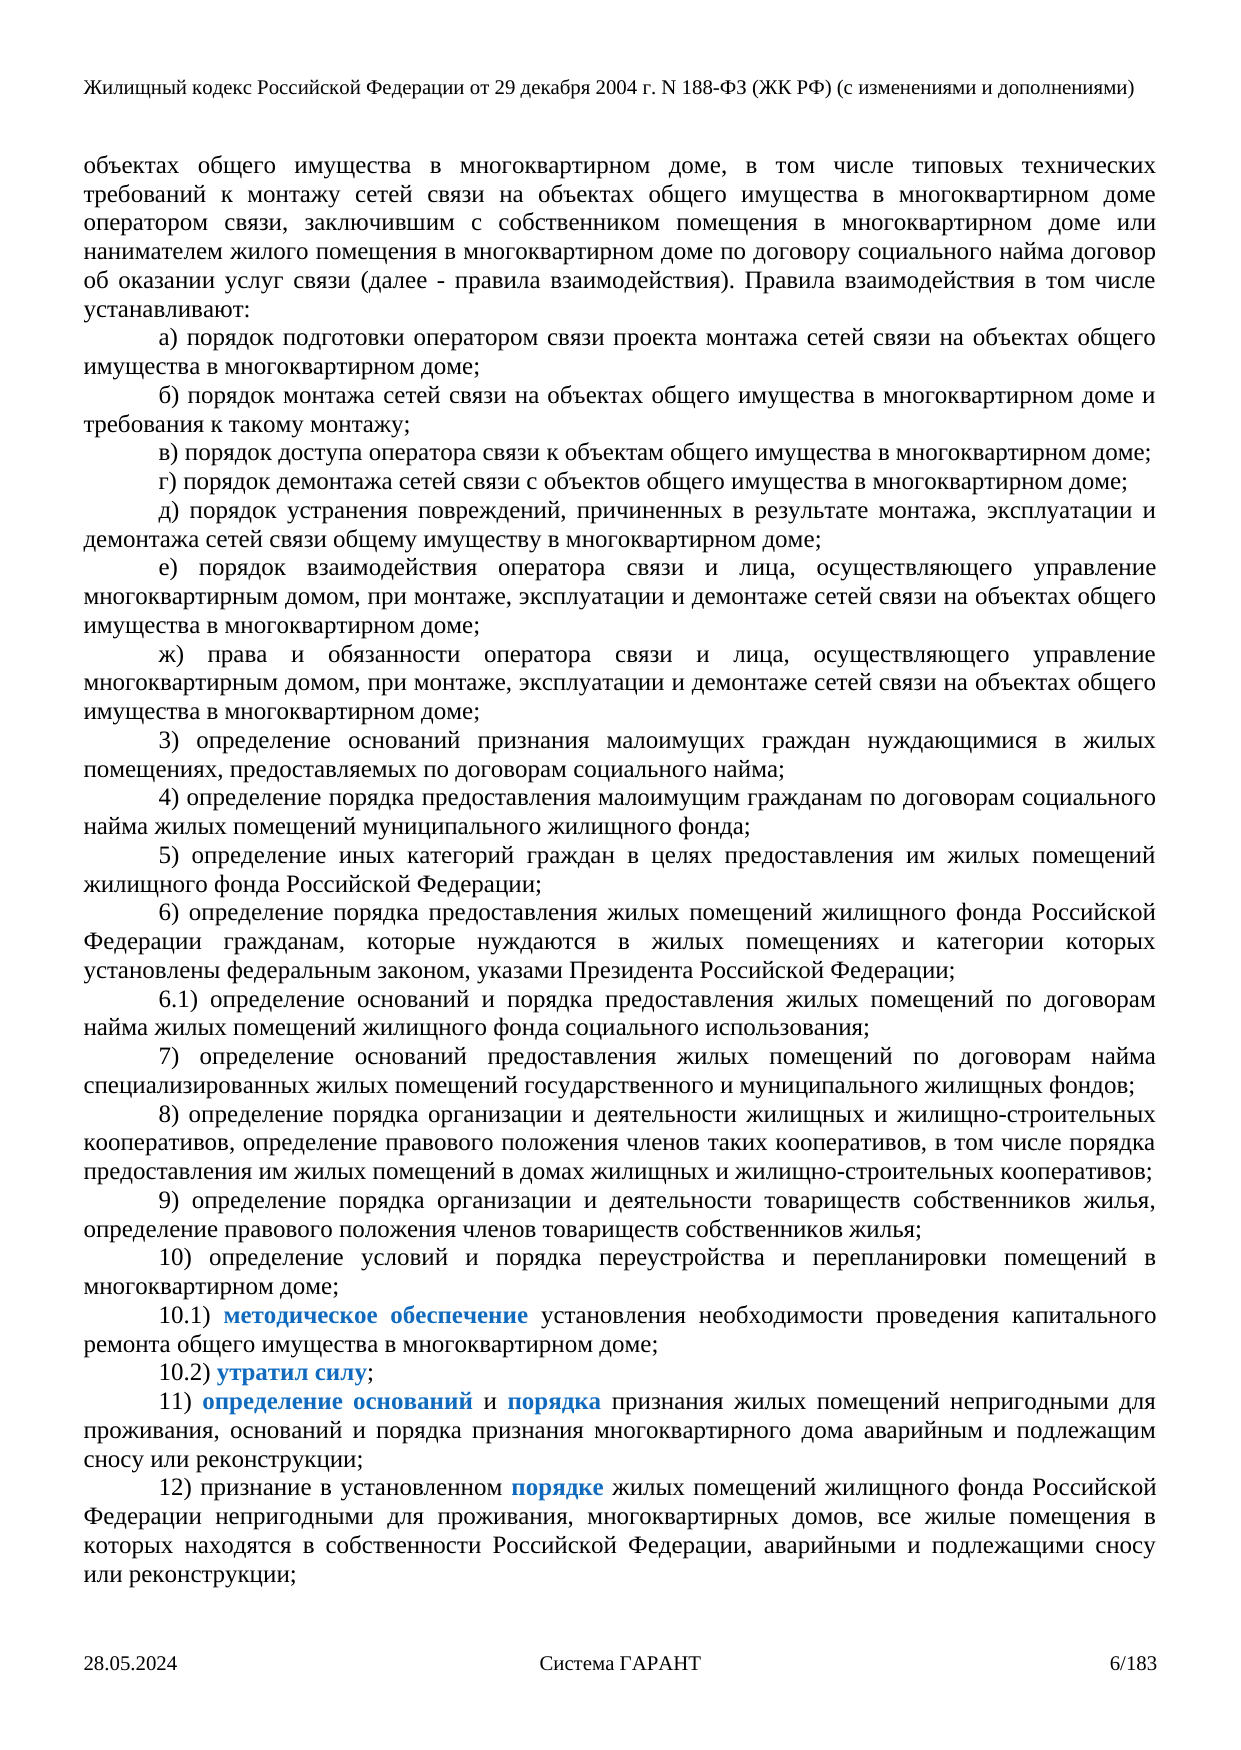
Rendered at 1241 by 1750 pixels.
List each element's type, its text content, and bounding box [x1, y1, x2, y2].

text 12) признание в установленном порядке жилых помещений жилищного фонда Российской Федерации непригодными для проживания, многоквартирных домов, все жилые помещения в которых находятся в собственности Российской Федерации, аварийными и подлежащими сносу или реконструкции; [83, 1472, 1157, 1587]
text 6.1) определение оснований и порядка предоставления жилых помещений по договорам найма жилых помещений жилищного фонда социального использования; [83, 984, 1157, 1041]
text д) порядок устранения повреждений, причиненных в результате монтажа, эксплуатации и демонтажа сетей связи общему имуществу в многоквартирном доме; [83, 495, 1157, 552]
text е) порядок взаимодействия оператора связи и лица, осуществляющего управление многоквартирным домом, при монтаже, эксплуатации и демонтаже сетей связи на объектах общего имущества в многоквартирном доме; [83, 552, 1157, 639]
text 11) определение оснований и порядка признания жилых помещений непригодными для проживания, оснований и порядка признания многоквартирного дома аварийным и подлежащим сносу или реконструкции; [83, 1386, 1157, 1472]
text 6) определение порядка предоставления жилых помещений жилищного фонда Российской Федерации гражданам, которые нуждаются в жилых помещениях и категории которых установлены федеральным законом, указами Президента Российской Федерации; [83, 897, 1157, 984]
text 10) определение условий и порядка переустройства и перепланировки помещений в многоквартирном доме; [83, 1242, 1157, 1300]
text 4) определение порядка предоставления малоимущим гражданам по договорам социального найма жилых помещений муниципального жилищного фонда; [83, 782, 1157, 840]
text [83, 150, 1157, 322]
text 8) определение порядка организации и деятельности жилищных и жилищно-строительных кооперативов, определение правового положения членов таких кооперативов, в том числе порядка предоставления им жилых помещений в домах жилищных и жилищно-строительных кооперативов; [83, 1099, 1157, 1185]
text 10.1) методическое обеспечение установления необходимости проведения капитального ремонта общего имущества в многоквартирном доме; [83, 1300, 1157, 1357]
text 5) определение иных категорий граждан в целях предоставления им жилых помещений жилищного фонда Российской Федерации; [83, 840, 1157, 897]
text в) порядок доступа оператора связи к объектам общего имущества в многоквартирном доме; [83, 437, 1157, 466]
text 10.2) утратил силу; [83, 1357, 1157, 1386]
text 7) определение оснований предоставления жилых помещений по договорам найма специализированных жилых помещений государственного и муниципального жилищных фондов; [83, 1041, 1157, 1099]
text г) порядок демонтажа сетей связи с объектов общего имущества в многоквартирном доме; [83, 466, 1157, 495]
text а) порядок подготовки оператором связи проекта монтажа сетей связи на объектах общего имущества в многоквартирном доме; [83, 322, 1157, 380]
text 3) определение оснований признания малоимущих граждан нуждающимися в жилых помещениях, предоставляемых по договорам социального найма; [83, 725, 1157, 782]
text б) порядок монтажа сетей связи на объектах общего имущества в многоквартирном доме и требования к такому монтажу; [83, 380, 1157, 437]
text 9) определение порядка организации и деятельности товариществ собственников жилья, определение правового положения членов товариществ собственников жилья; [83, 1185, 1157, 1242]
text ж) права и обязанности оператора связи и лица, осуществляющего управление многоквартирным домом, при монтаже, эксплуатации и демонтаже сетей связи на объектах общего имущества в многоквартирном доме; [83, 639, 1157, 725]
